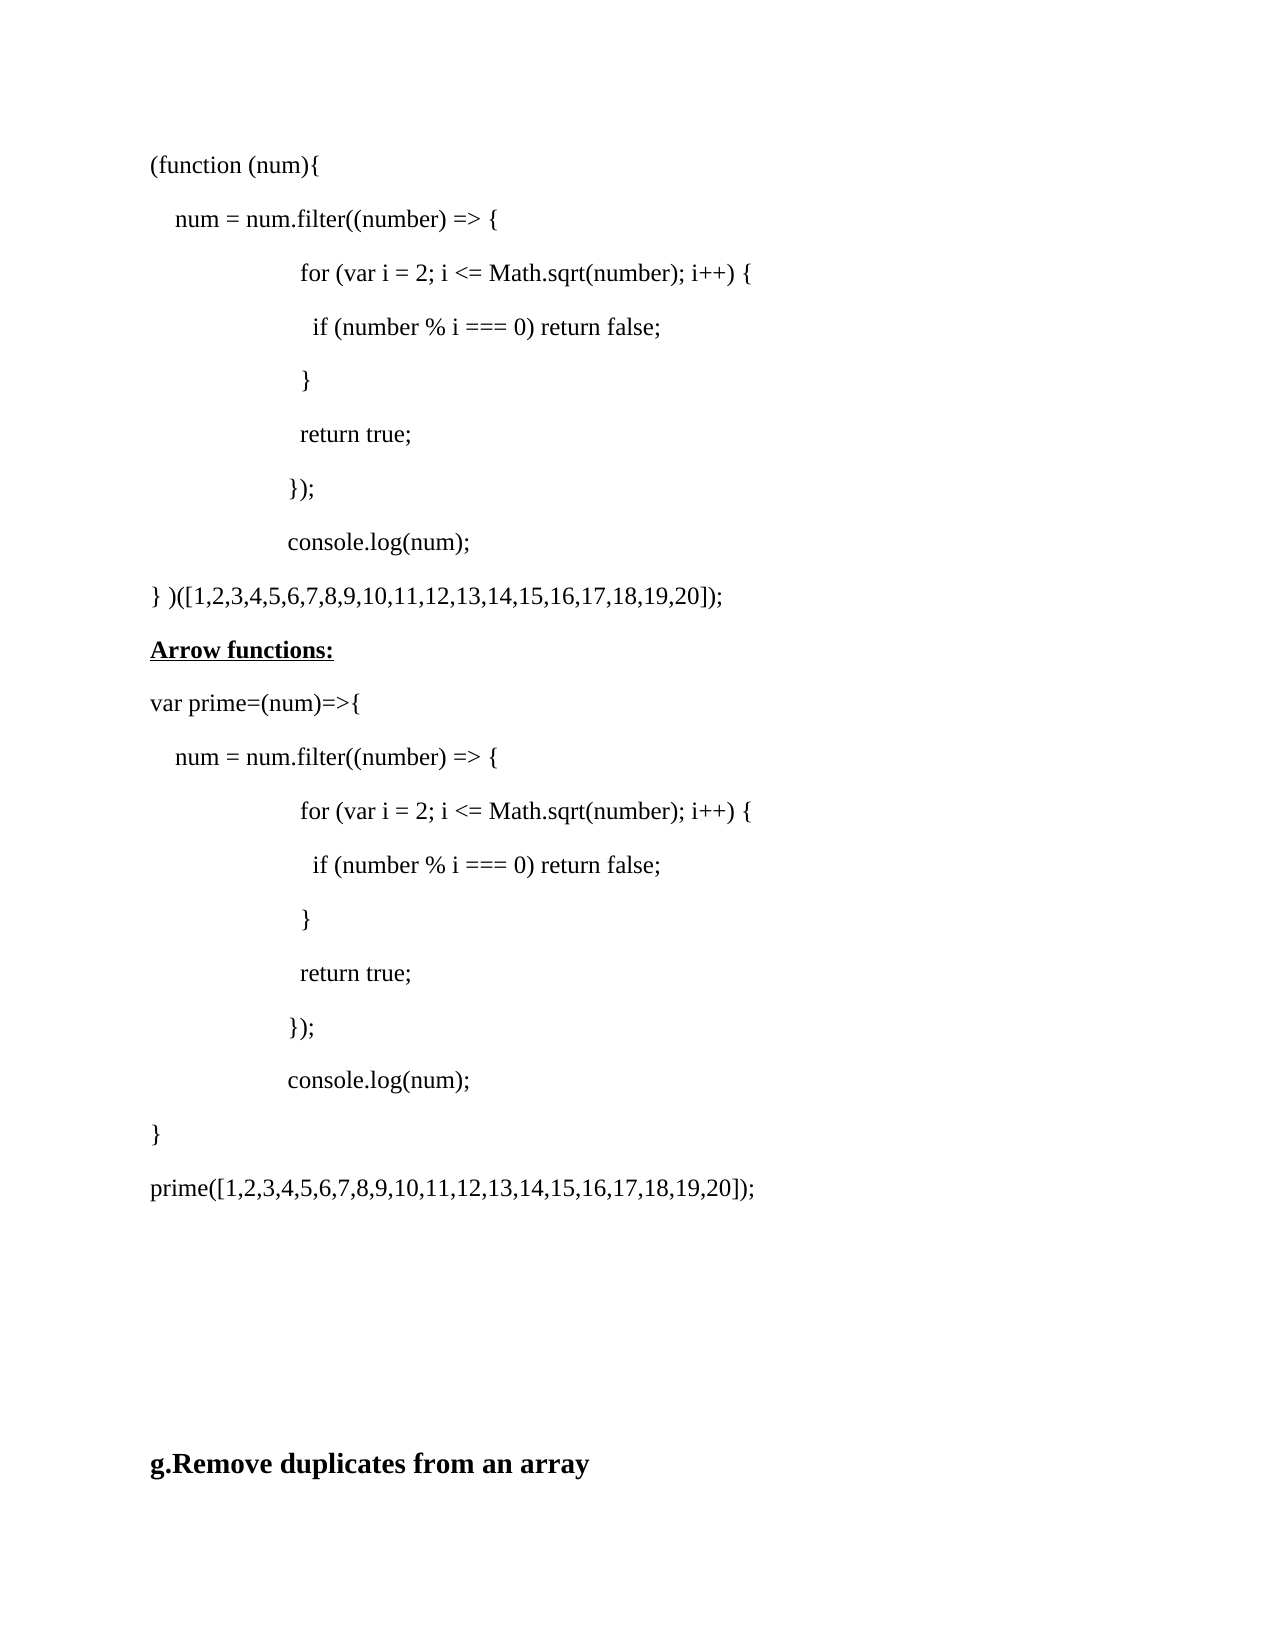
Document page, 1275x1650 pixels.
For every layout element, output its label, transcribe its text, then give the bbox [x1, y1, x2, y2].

text } [150, 365, 1125, 394]
text console.log(num); [150, 1066, 1125, 1094]
text console.log(num); [150, 527, 1125, 556]
text if (number % i === 0) return false; [150, 312, 1125, 340]
text if (number % i === 0) return false; [150, 850, 1125, 879]
text Arrow functions: [150, 635, 1125, 663]
text return true; [150, 419, 1125, 448]
text (function (num){ [150, 150, 1125, 179]
text }); [150, 473, 1125, 502]
text num = num.filter((number) => { [150, 742, 1125, 771]
text var prime=(num)=>{ [150, 688, 1125, 717]
text } [150, 1119, 1125, 1148]
text for (var i = 2; i <= Math.sqrt(number); i++) { [150, 258, 1125, 286]
text }); [150, 1012, 1125, 1040]
text } )([1,2,3,4,5,6,7,8,9,10,11,12,13,14,15,16,17,18,19,20]); [150, 581, 1125, 609]
text return true; [150, 958, 1125, 987]
text g.Remove duplicates from an array [150, 1446, 1125, 1480]
text prime([1,2,3,4,5,6,7,8,9,10,11,12,13,14,15,16,17,18,19,20]); [150, 1173, 1125, 1202]
text } [150, 904, 1125, 933]
text for (var i = 2; i <= Math.sqrt(number); i++) { [150, 796, 1125, 825]
text num = num.filter((number) => { [150, 204, 1125, 233]
